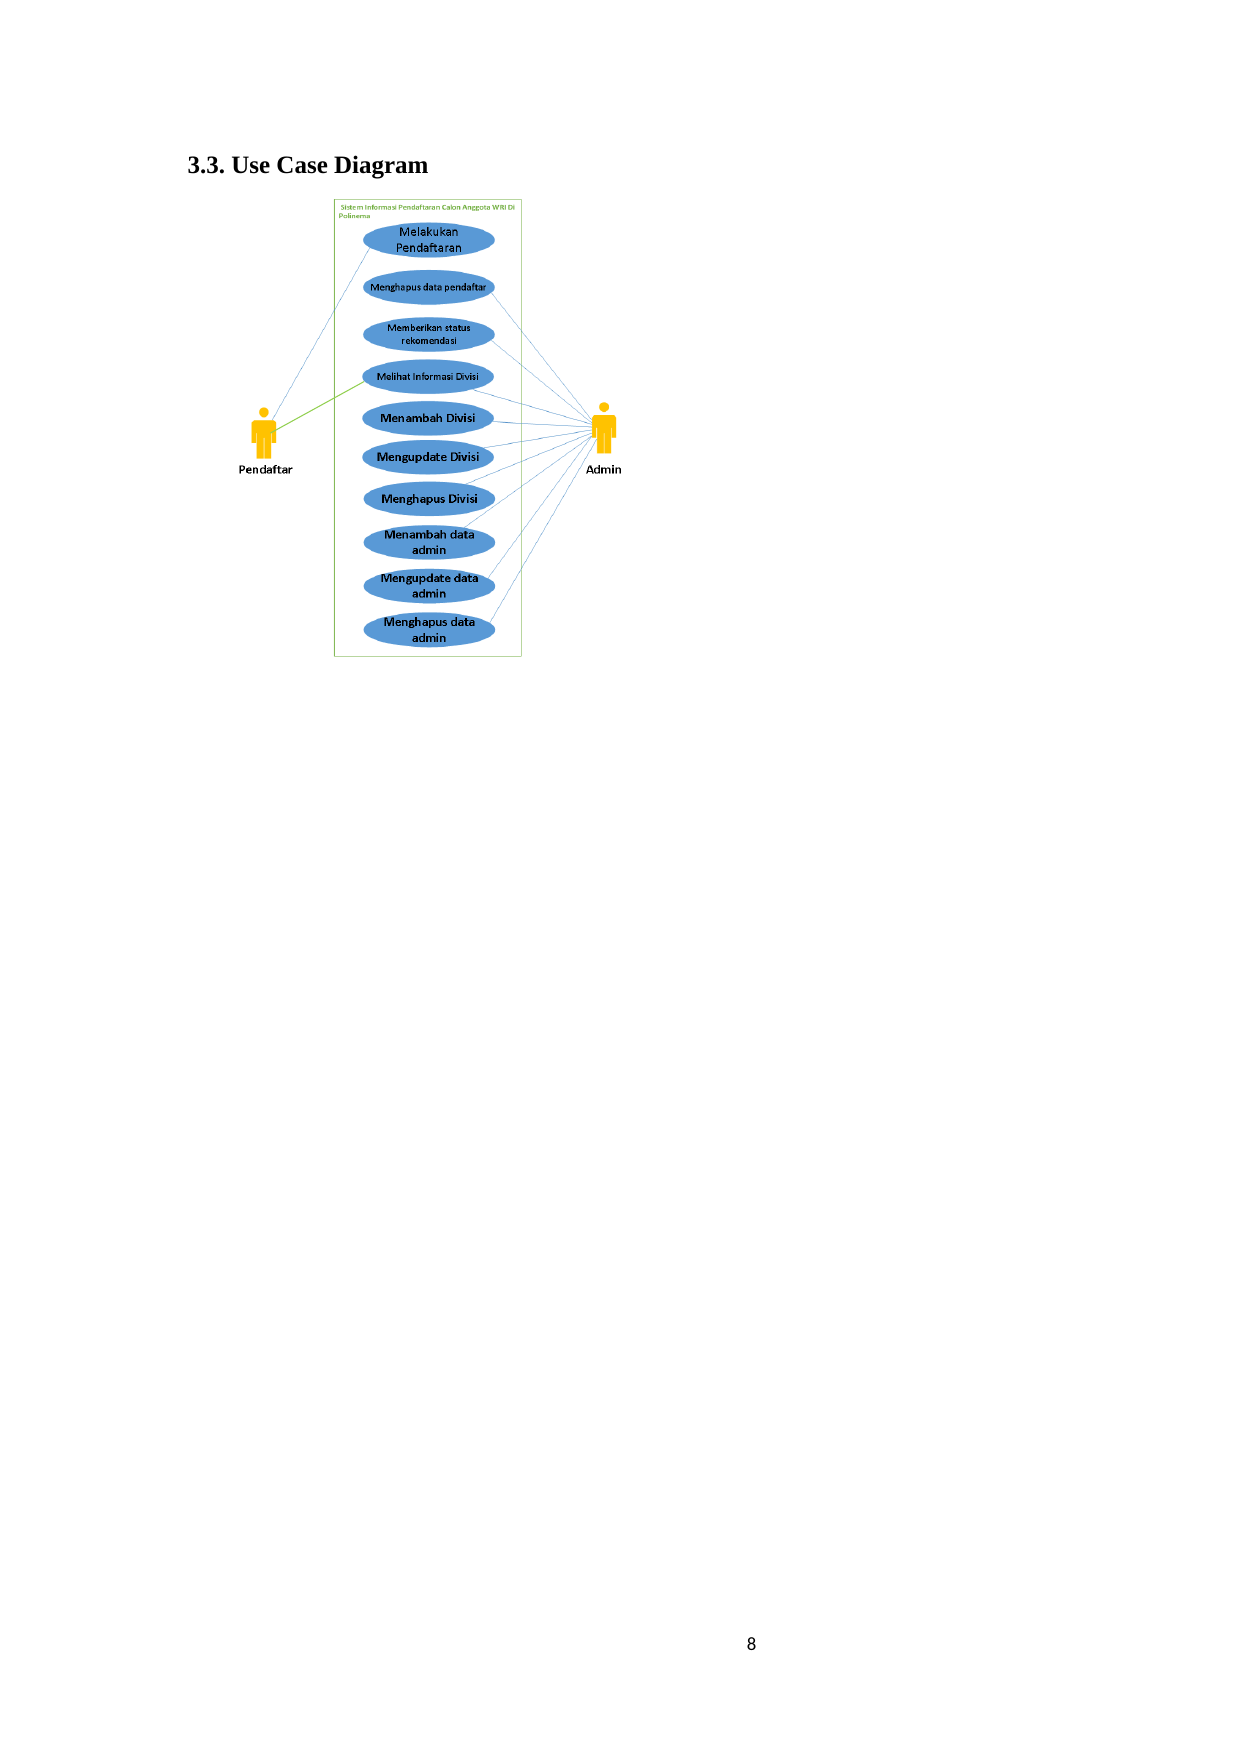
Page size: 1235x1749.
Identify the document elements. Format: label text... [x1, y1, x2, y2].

picture [231, 198, 629, 657]
text 3.3. Use Case Diagram [187, 150, 1047, 179]
